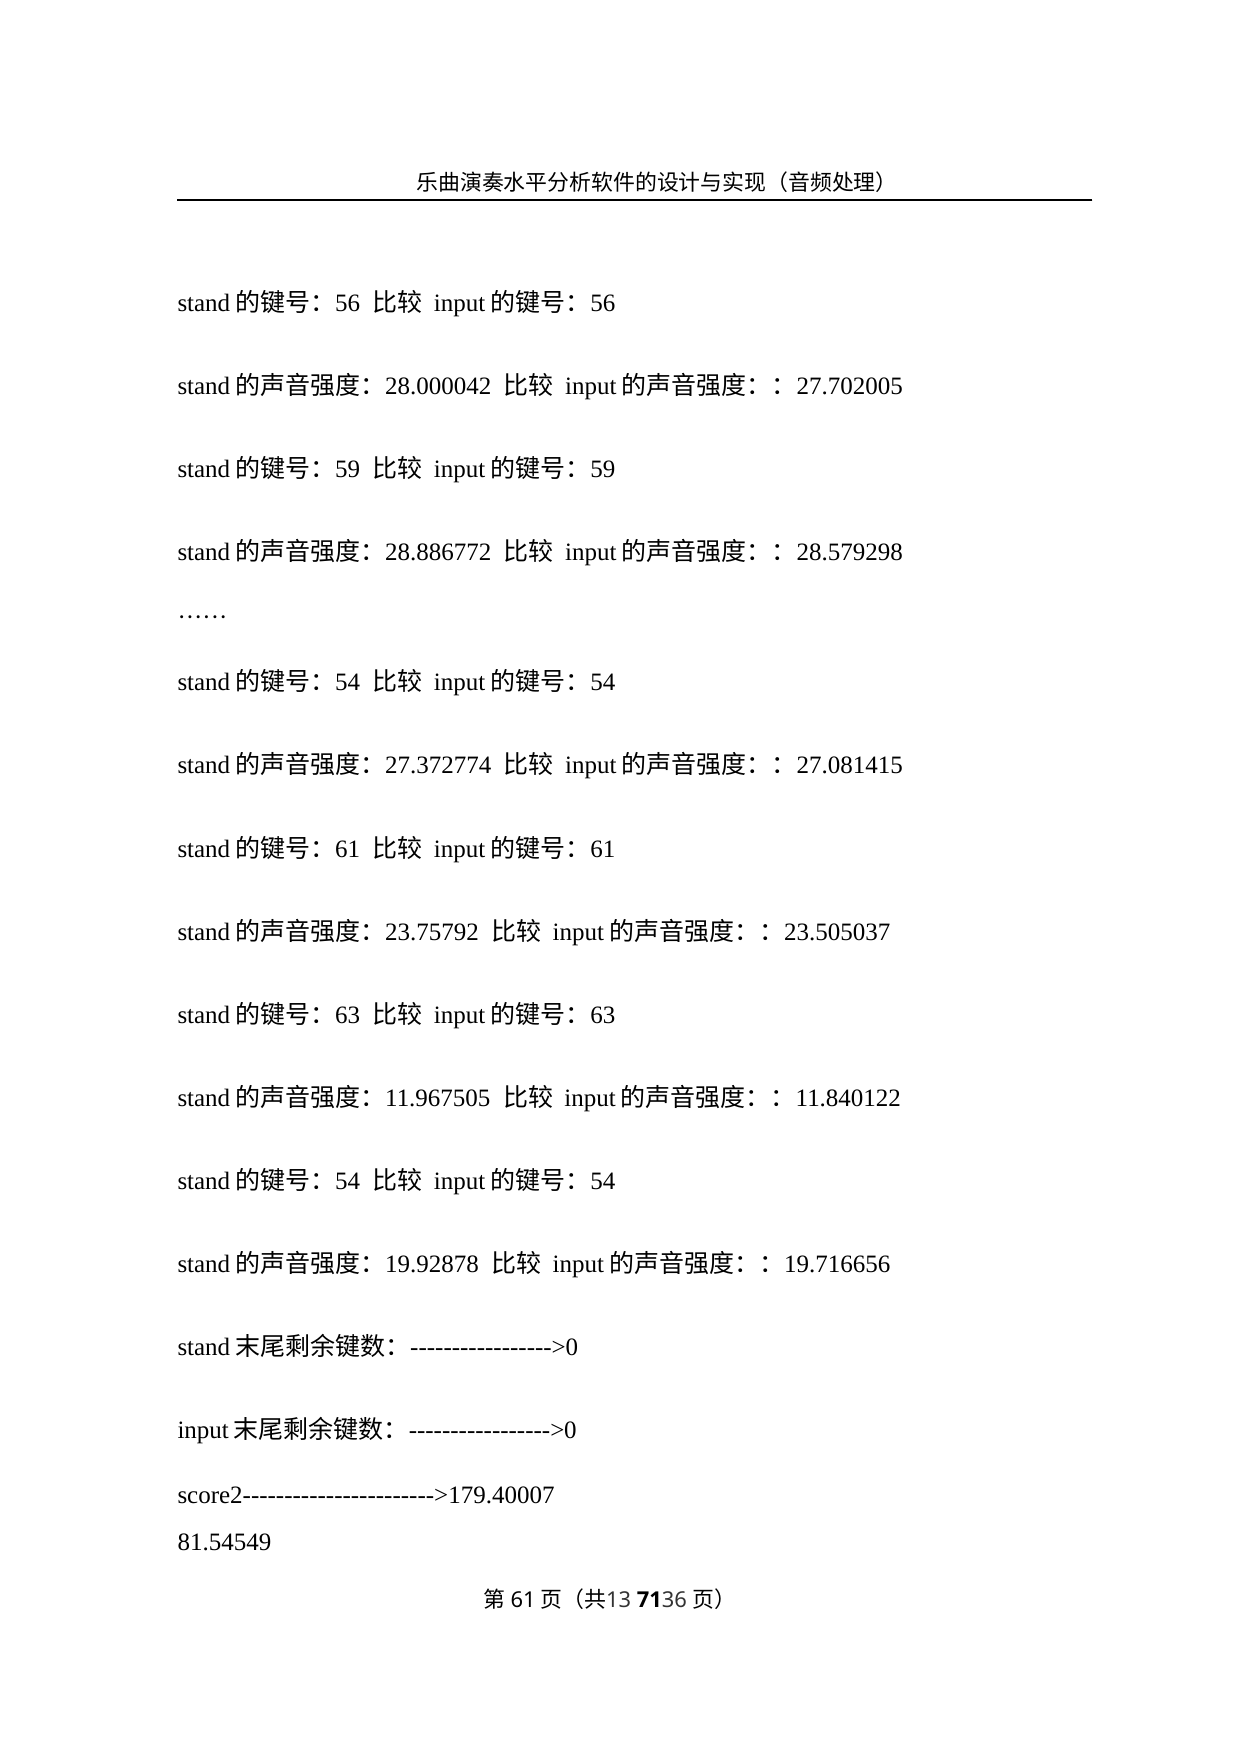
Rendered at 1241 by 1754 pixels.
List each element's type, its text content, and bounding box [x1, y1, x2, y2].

text input末尾剩余键数：----------------->0 [177, 1396, 1092, 1461]
text ······ [177, 601, 1092, 633]
text stand的声音强度：28.000042 比较 input的声音强度：：27.702005 [177, 351, 1092, 416]
text 81.54549 [177, 1526, 1092, 1558]
text stand的声音强度：19.92878 比较 input的声音强度：：19.716656 [177, 1229, 1092, 1294]
text stand的声音强度：27.372774 比较 input的声音强度：：27.081415 [177, 731, 1092, 796]
text stand的键号：54 比较 input的键号：54 [177, 1146, 1092, 1211]
text score2----------------------->179.40007 [177, 1479, 1092, 1511]
text stand末尾剩余键数：----------------->0 [177, 1312, 1092, 1377]
text stand的键号：59 比较 input的键号：59 [177, 434, 1092, 499]
text stand的键号：54 比较 input的键号：54 [177, 647, 1092, 712]
text stand的声音强度：23.75792 比较 input的声音强度：：23.505037 [177, 897, 1092, 962]
text stand的键号：63 比较 input的键号：63 [177, 980, 1092, 1045]
text stand的声音强度：11.967505 比较 input的声音强度：：11.840122 [177, 1063, 1092, 1128]
text stand的键号：61 比较 input的键号：61 [177, 814, 1092, 879]
text stand的键号：56 比较 input的键号：56 [177, 268, 1092, 333]
text stand的声音强度：28.886772 比较 input的声音强度：：28.579298 [177, 517, 1092, 582]
